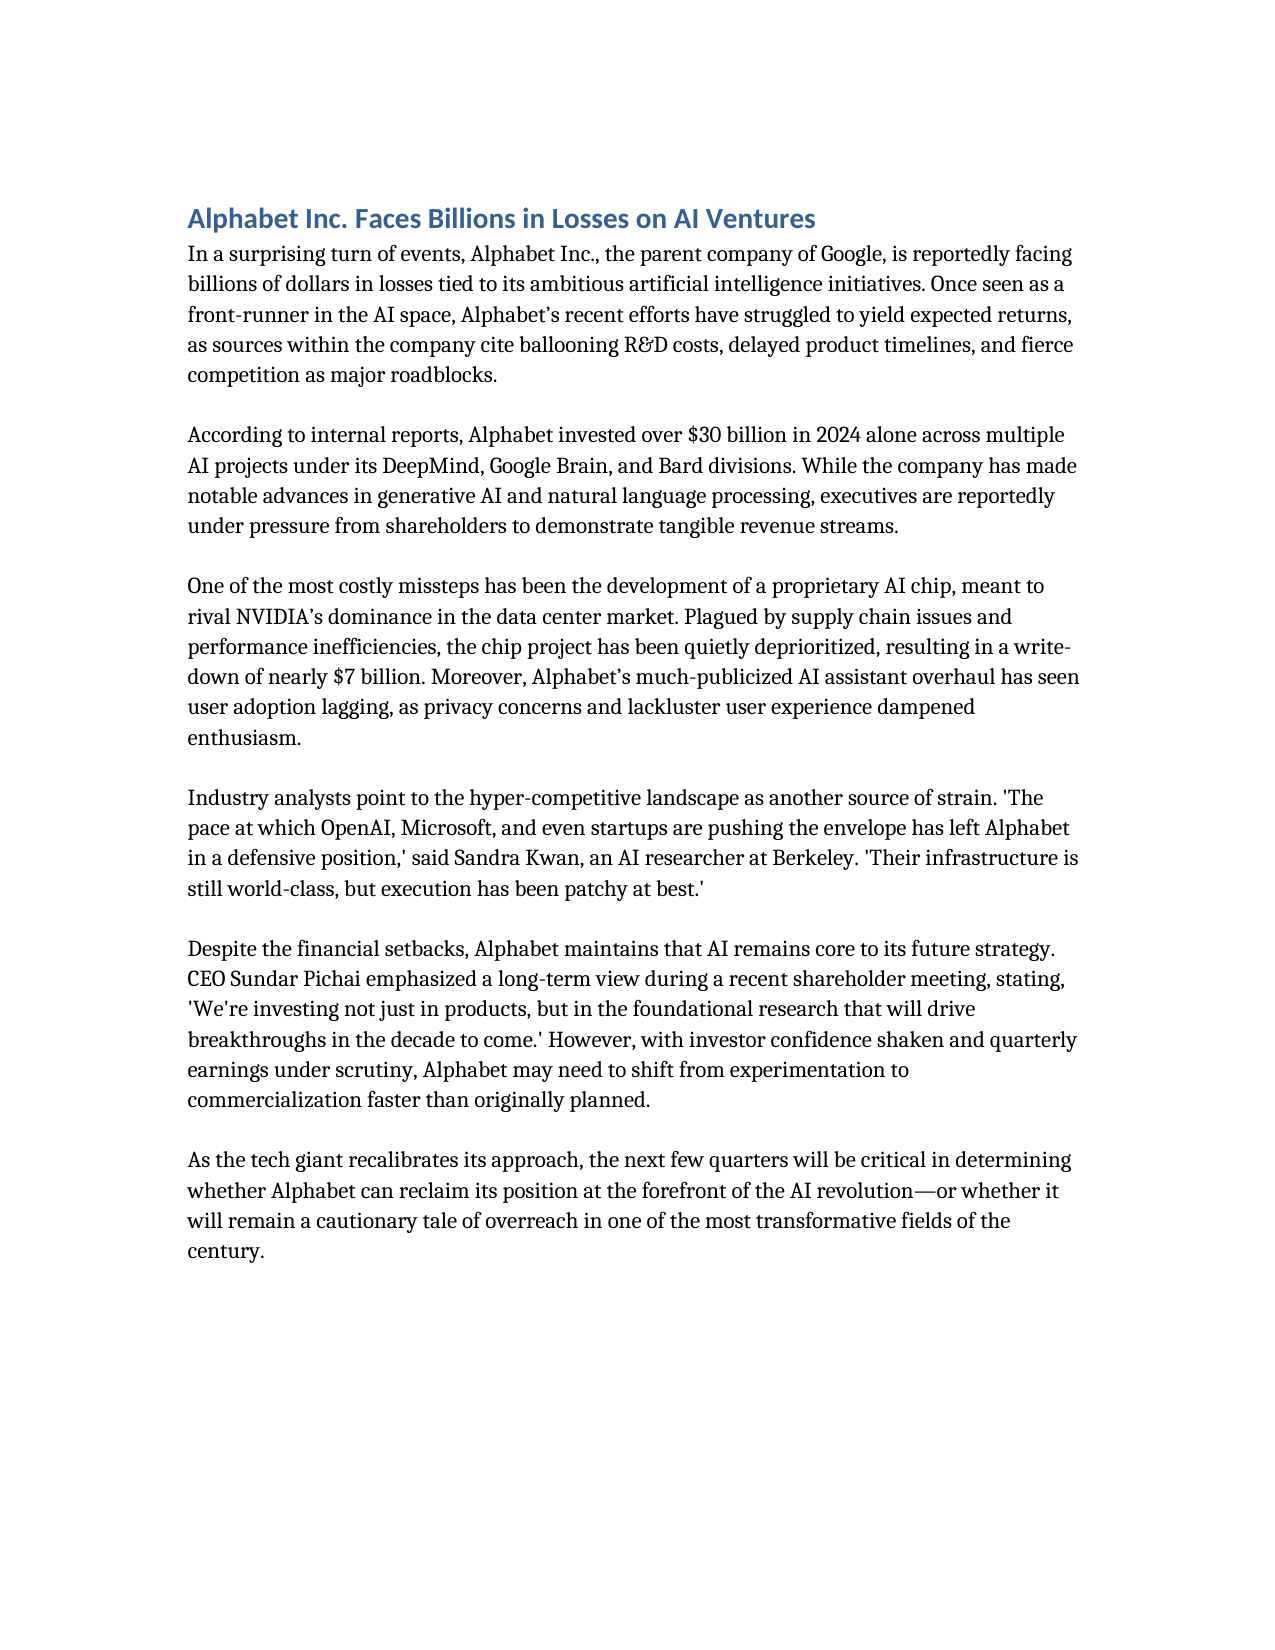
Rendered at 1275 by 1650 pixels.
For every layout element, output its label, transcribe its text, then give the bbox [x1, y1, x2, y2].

text In a surprising turn of events, Alphabet Inc., the parent company of Google, is reportedly facing billions of dollars in losses tied to its ambitious artificial intelligence initiatives. Once seen as a front-runner in the AI space, Alphabet’s recent efforts have struggled to yield expected returns, as sources within the company cite ballooning R&D costs, delayed product timelines, and fierce competition as major roadblocks. According to internal reports, Alphabet invested over $30 billion in 2024 alone across multiple AI projects under its DeepMind, Google Brain, and Bard divisions. While the company has made notable advances in generative AI and natural language processing, executives are reportedly under pressure from shareholders to demonstrate tangible revenue streams. One of the most costly missteps has been the development of a proprietary AI chip, meant to rival NVIDIA’s dominance in the data center market. Plagued by supply chain issues and performance inefficiencies, the chip project has been quietly deprioritized, resulting in a write-down of nearly $7 billion. Moreover, Alphabet’s much-publicized AI assistant overhaul has seen user adoption lagging, as privacy concerns and lackluster user experience dampened enthusiasm. Industry analysts point to the hyper-competitive landscape as another source of strain. 'The pace at which OpenAI, Microsoft, and even startups are pushing the envelope has left Alphabet in a defensive position,' said Sandra Kwan, an AI researcher at Berkeley. 'Their infrastructure is still world-class, but execution has been patchy at best.' Despite the financial setbacks, Alphabet maintains that AI remains core to its future strategy. CEO Sundar Pichai emphasized a long-term view during a recent shareholder meeting, stating, 'We're investing not just in products, but in the foundational research that will drive breakthroughs in the decade to come.' However, with investor confidence shaken and quarterly earnings under scrutiny, Alphabet may need to shift from experimentation to commercialization faster than originally planned. As the tech giant recalibrates its approach, the next few quarters will be critical in determining whether Alphabet can reclaim its position at the forefront of the AI revolution—or whether it will remain a cautionary tale of overreach in one of the most transformative fields of the century. [187, 241, 1087, 1264]
subtitle Alphabet Inc. Faces Billions in Losses on AI Ventures [187, 200, 1087, 236]
